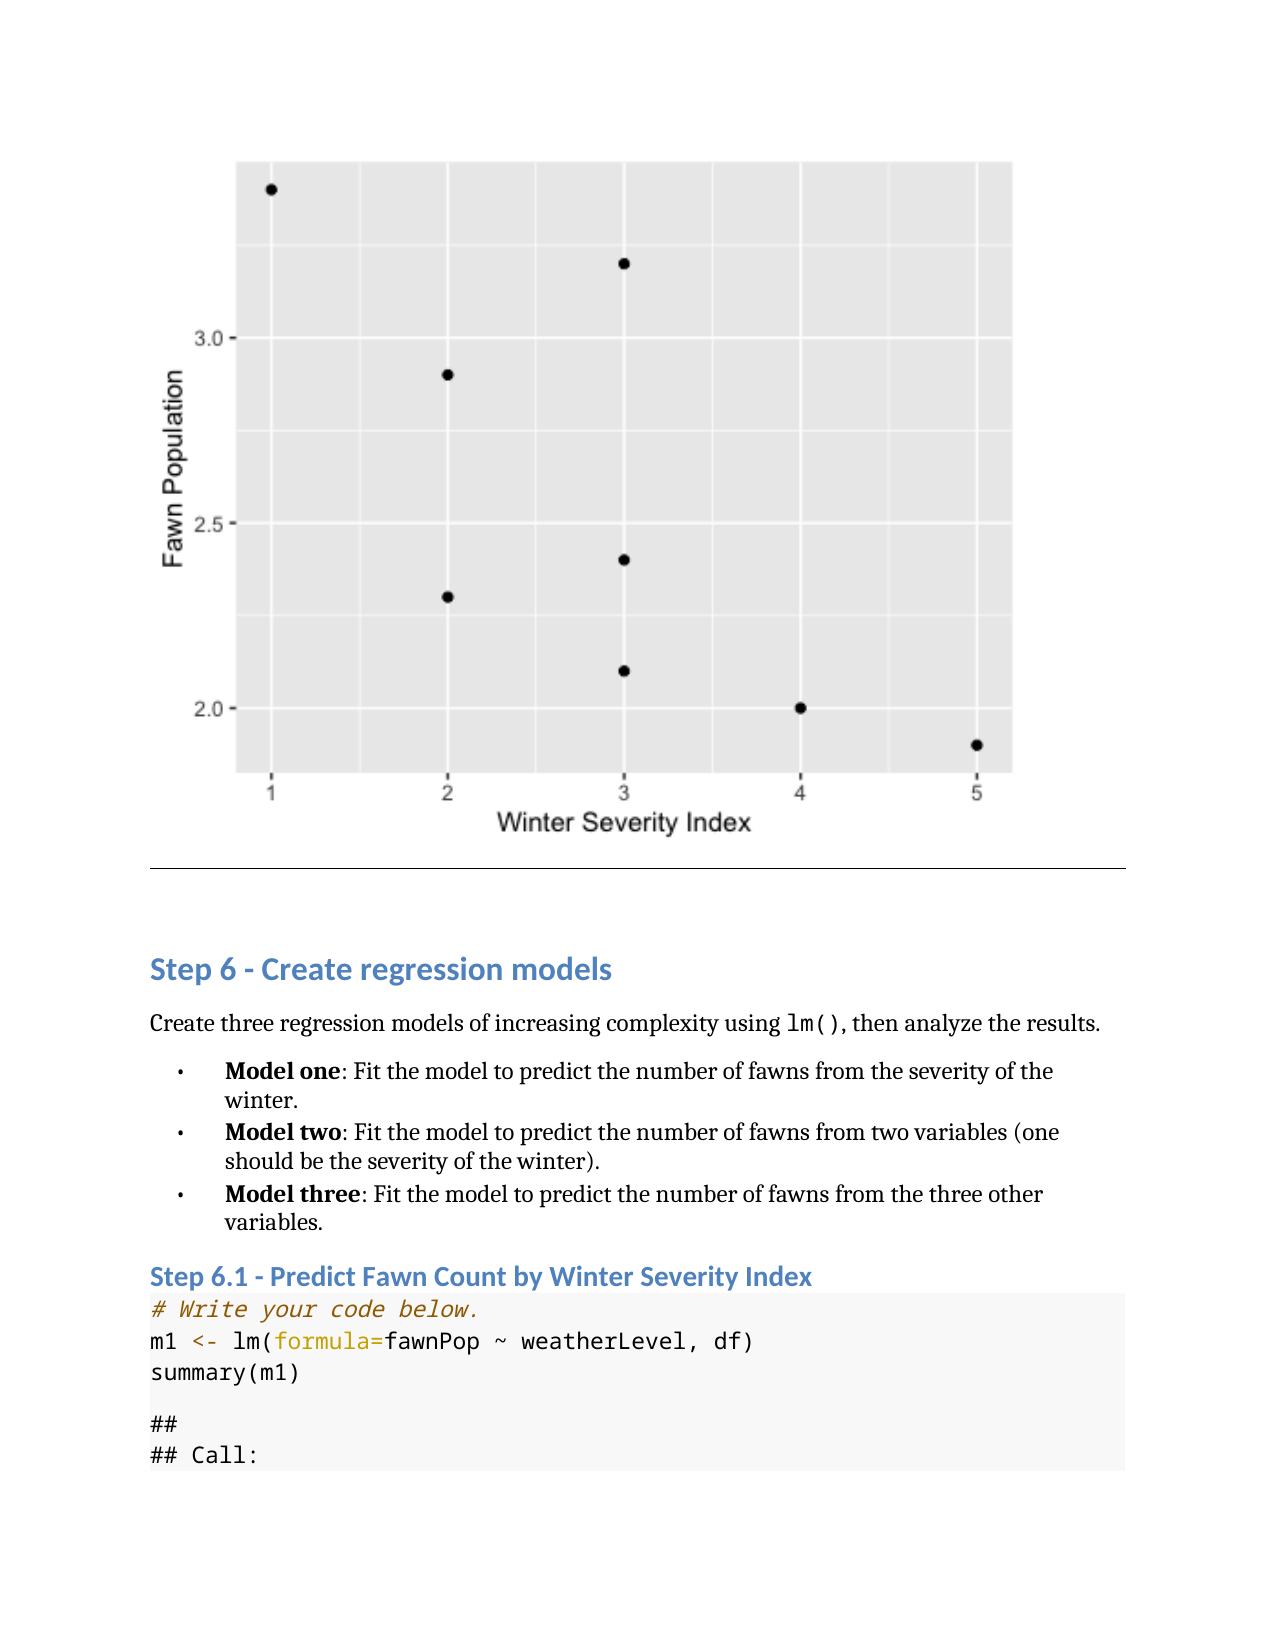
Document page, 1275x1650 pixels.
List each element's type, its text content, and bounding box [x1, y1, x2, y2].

subtitle Step 6 - Create regression models [150, 947, 1125, 988]
subtitle Step 6.1 - Predict Fawn Count by Winter Severity Index [150, 1258, 1125, 1293]
list Model three: Fit the model to predict the number of fawns from the three other variables. [175, 1179, 1125, 1237]
text Create three regression models of increasing complexity using lm(), then analyze the results. [150, 1007, 1125, 1038]
text # Write your code below. m1 <- lm(formula=fawnPop ~ weatherLevel, df) summary(m1) [150, 1293, 1125, 1387]
picture [150, 150, 1025, 850]
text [150, 1408, 1125, 1471]
list Model one: Fit the model to predict the number of fawns from the severity of the winter. [175, 1057, 1125, 1114]
list Model two: Fit the model to predict the number of fawns from two variables (one should be the severity of the winter). [175, 1118, 1125, 1176]
